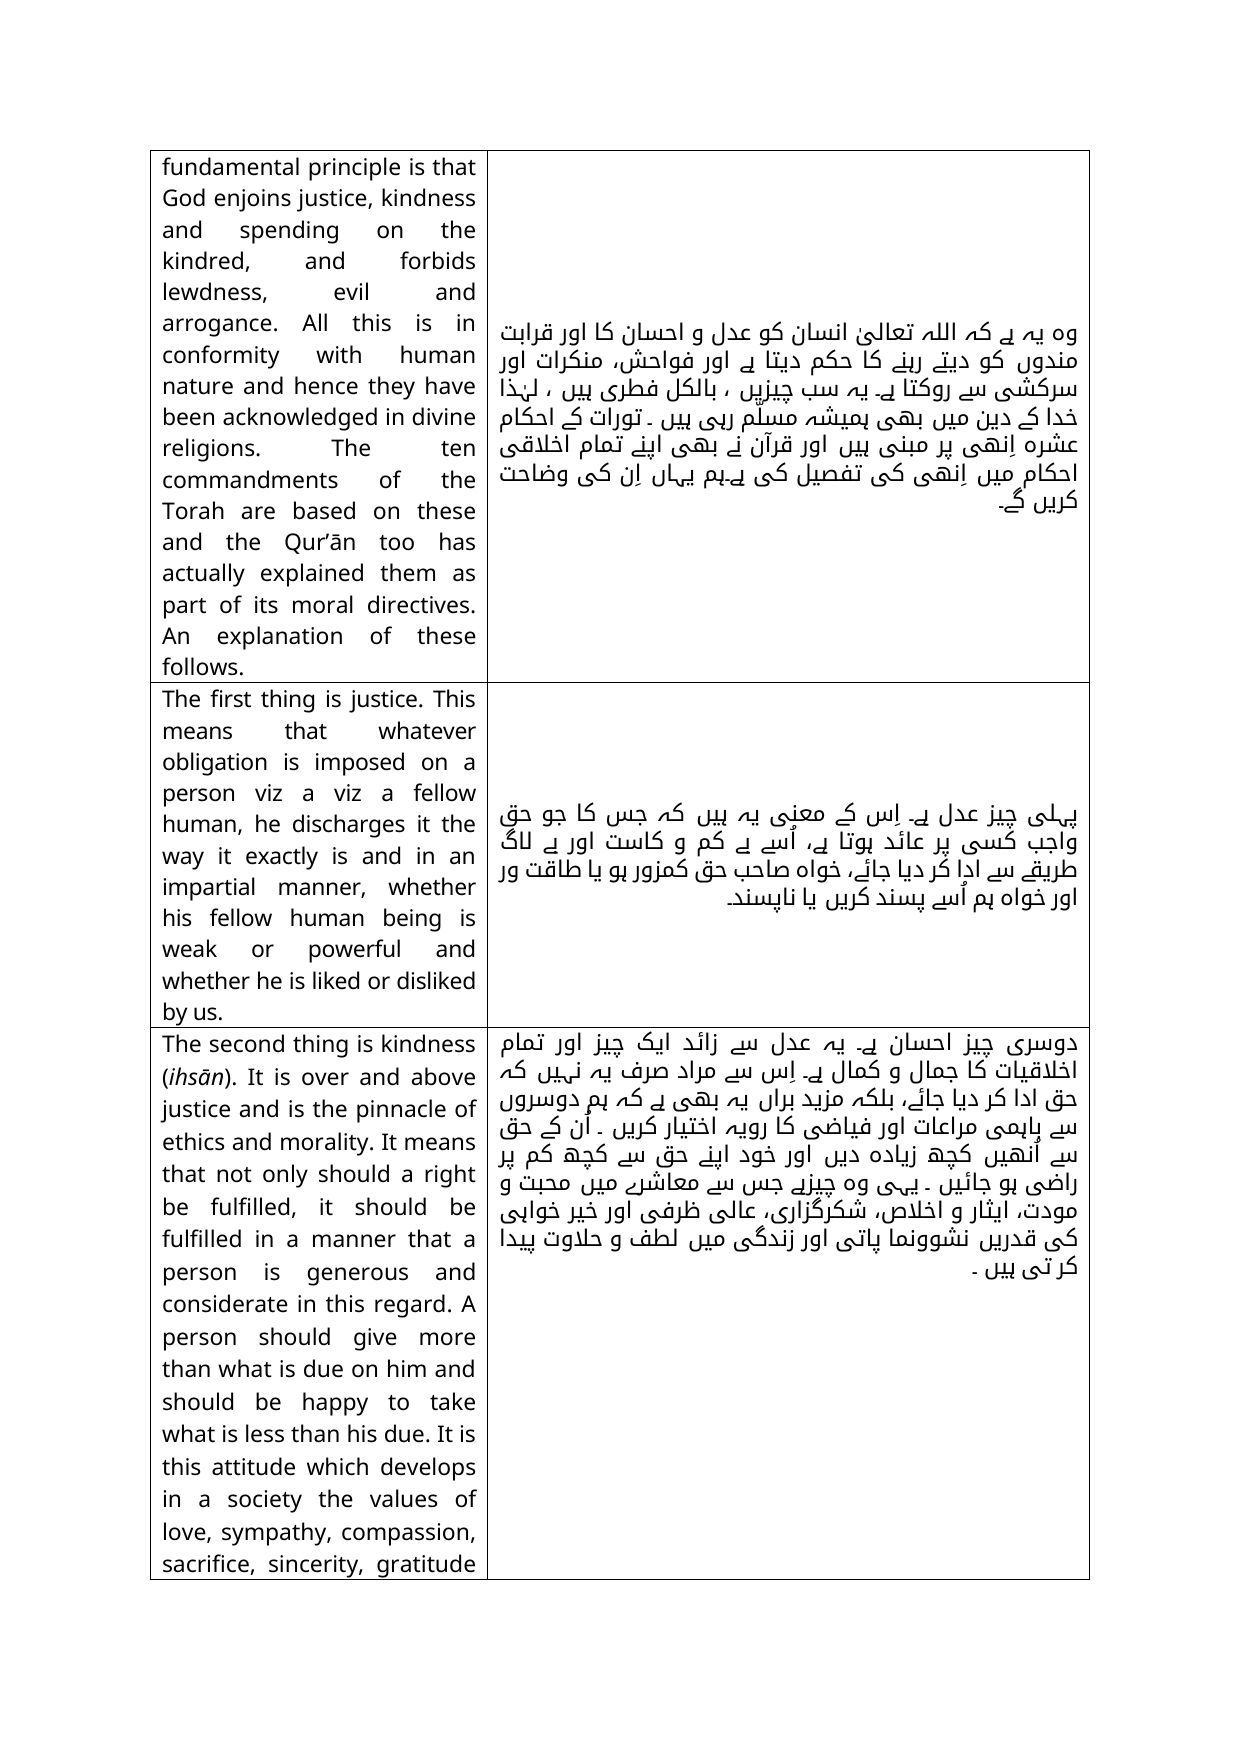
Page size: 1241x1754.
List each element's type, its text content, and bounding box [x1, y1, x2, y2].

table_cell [151, 151, 487, 682]
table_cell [488, 151, 1089, 682]
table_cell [151, 1028, 487, 1579]
table_cell The first thing is justice. This means that whatever obligation is imposed on a person viz a viz a fellow human, he discharges it the way it exactly is and in an impartial manner, whether his fellow human being is weak or powerful and whether he is liked or disliked by us. [151, 683, 487, 1027]
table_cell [488, 1028, 1089, 1579]
table_cell پہلی چیز عدل ہے۔ اِس کے معنی یہ ہیں کہ جس کا جو حق واجب کسی پر عائد ہوتا ہے، اُسے بے کم و کاست اور بے لاگ طریقے سے ادا کر دیا جائے، خواہ صاحب حق کمزور ہو یا طاقت ور اور خواہ ہم اُسے پسند کریں یا ناپسند۔ [488, 683, 1089, 1027]
